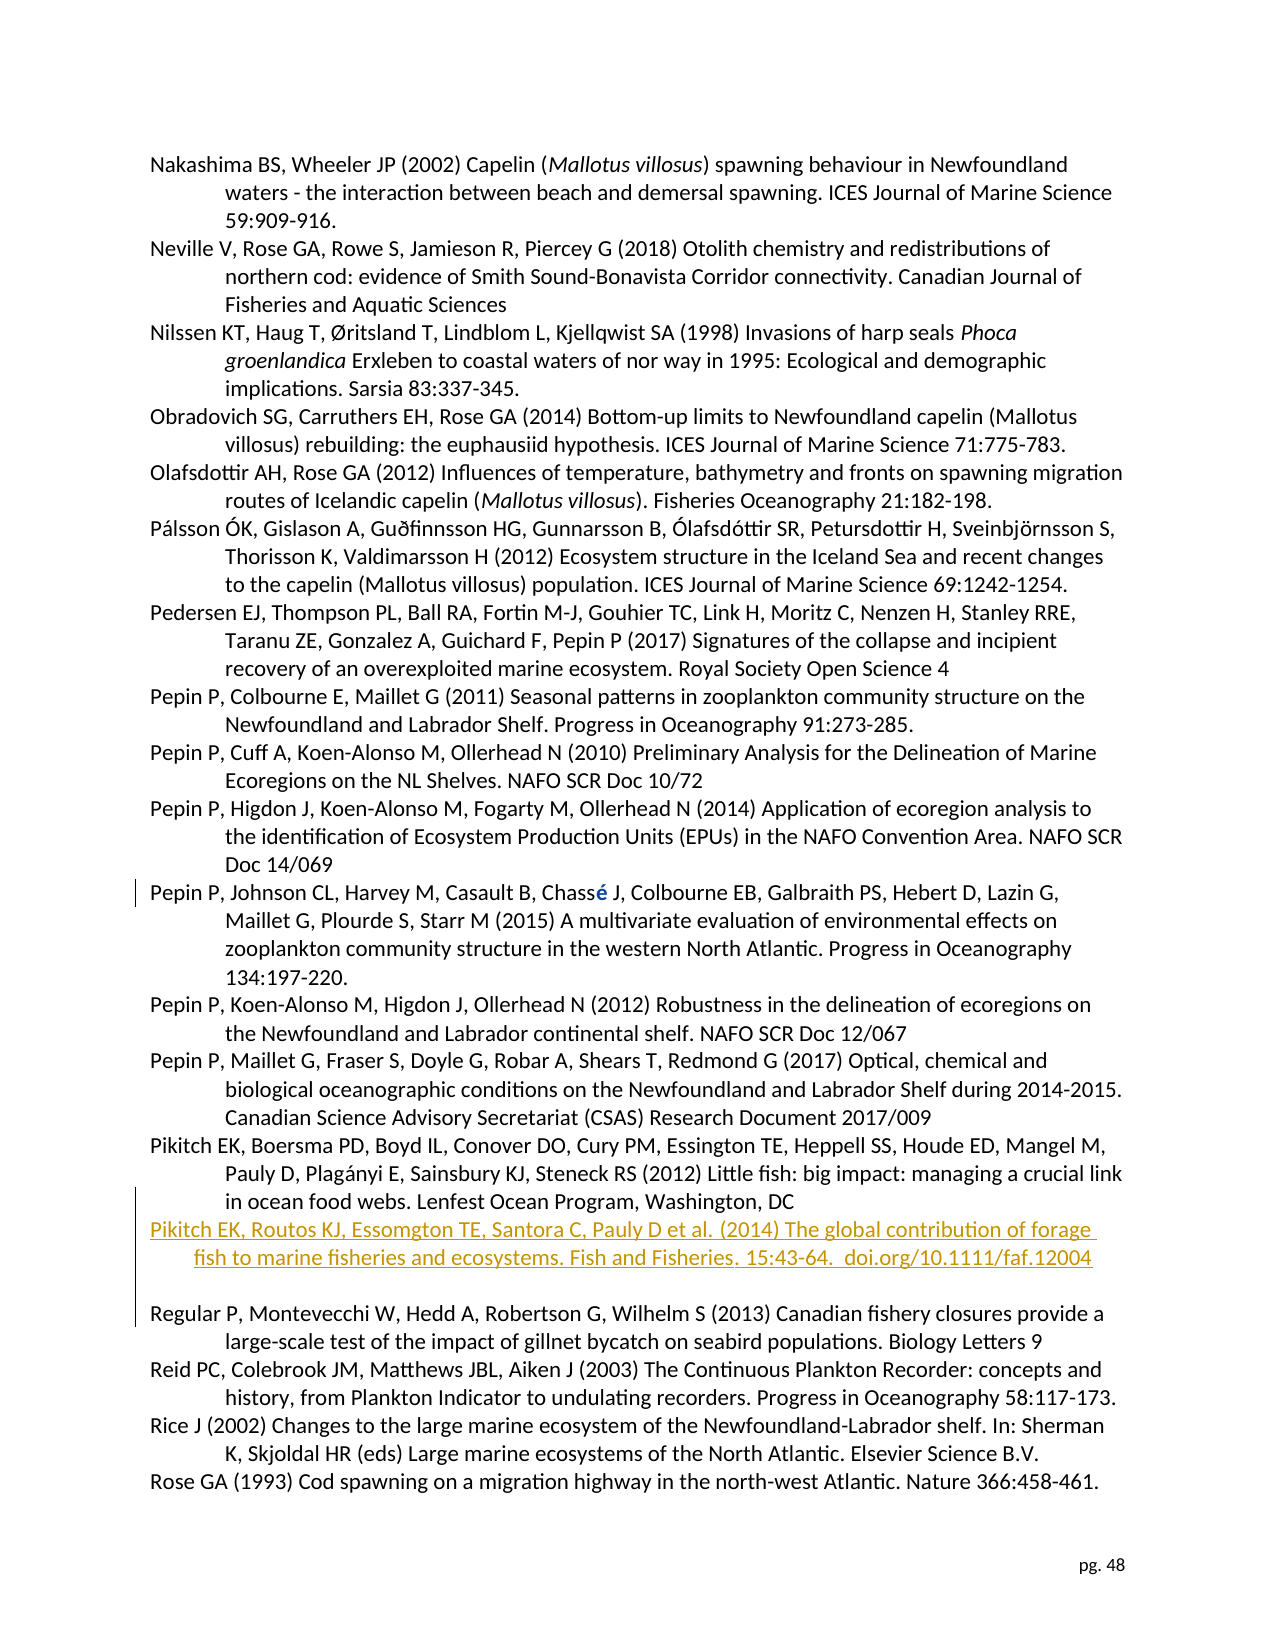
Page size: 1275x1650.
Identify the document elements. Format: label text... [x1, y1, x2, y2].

text Rose GA (1993) Cod spawning on a migration highway in the north-west Atlantic. Nature 366:458-461. [150, 1467, 1125, 1495]
text Nilssen KT, Haug T, Øritsland T, Lindblom L, Kjellqwist SA (1998) Invasions of harp seals Phoca groenlandica Erxleben to coastal waters of nor way in 1995: Ecological and demographic implications. Sarsia 83:337-345. [150, 318, 1125, 402]
text Pepin P, Maillet G, Fraser S, Doyle G, Robar A, Shears T, Redmond G (2017) Optical, chemical and biological oceanographic conditions on the Newfoundland and Labrador Shelf during 2014-2015. Canadian Science Advisory Secretariat (CSAS) Research Document 2017/009 [150, 1047, 1125, 1131]
text Pálsson ÓK, Gislason A, Guðfinnsson HG, Gunnarsson B, Ólafsdóttir SR, Petursdottir H, Sveinbjörnsson S, Thorisson K, Valdimarsson H (2012) Ecosystem structure in the Iceland Sea and recent changes to the capelin (Mallotus villosus) population. ICES Journal of Marine Science 69:1242-1254. [150, 514, 1125, 598]
text Pepin P, Koen-Alonso M, Higdon J, Ollerhead N (2012) Robustness in the delineation of ecoregions on the Newfoundland and Labrador continental shelf. NAFO SCR Doc 12/067 [150, 991, 1125, 1047]
text Neville V, Rose GA, Rowe S, Jamieson R, Piercey G (2018) Otolith chemistry and redistributions of northern cod: evidence of Smith Sound-Bonavista Corridor connectivity. Canadian Journal of Fisheries and Aquatic Sciences [150, 234, 1125, 318]
text Pepin P, Higdon J, Koen-Alonso M, Fogarty M, Ollerhead N (2014) Application of ecoregion analysis to the identification of Ecosystem Production Units (EPUs) in the NAFO Convention Area. NAFO SCR Doc 14/069 [150, 794, 1125, 878]
text Regular P, Montevecchi W, Hedd A, Robertson G, Wilhelm S (2013) Canadian fishery closures provide a large-scale test of the impact of gillnet bycatch on seabird populations. Biology Letters 9 [150, 1299, 1125, 1355]
text Rice J (2002) Changes to the large marine ecosystem of the Newfoundland-Labrador shelf. In: Sherman K, Skjoldal HR (eds) Large marine ecosystems of the North Atlantic. Elsevier Science B.V. [150, 1411, 1125, 1467]
text Pikitch EK, Boersma PD, Boyd IL, Conover DO, Cury PM, Essington TE, Heppell SS, Houde ED, Mangel M, Pauly D, Plagányi E, Sainsbury KJ, Steneck RS (2012) Little fish: big impact: managing a crucial link in ocean food webs. Lenfest Ocean Program, Washington, DC [150, 1131, 1125, 1215]
text Obradovich SG, Carruthers EH, Rose GA (2014) Bottom-up limits to Newfoundland capelin (Mallotus villosus) rebuilding: the euphausiid hypothesis. ICES Journal of Marine Science 71:775-783. [150, 402, 1125, 458]
text Pepin P, Colbourne E, Maillet G (2011) Seasonal patterns in zooplankton community structure on the Newfoundland and Labrador Shelf. Progress in Oceanography 91:273-285. [150, 682, 1125, 738]
text Nakashima BS, Wheeler JP (2002) Capelin (Mallotus villosus) spawning behaviour in Newfoundland waters - the interaction between beach and demersal spawning. ICES Journal of Marine Science 59:909-916. [150, 150, 1125, 234]
text Pepin P, Johnson CL, Harvey M, Casault B, Chassé J, Colbourne EB, Galbraith PS, Hebert D, Lazin G, Maillet G, Plourde S, Starr M (2015) A multivariate evaluation of environmental effects on zooplankton community structure in the western North Atlantic. Progress in Oceanography 134:197-220. [150, 878, 1125, 991]
text Reid PC, Colebrook JM, Matthews JBL, Aiken J (2003) The Continuous Plankton Recorder: concepts and history, from Plankton Indicator to undulating recorders. Progress in Oceanography 58:117-173. [150, 1355, 1125, 1411]
text Pepin P, Cuff A, Koen-Alonso M, Ollerhead N (2010) Preliminary Analysis for the Delineation of Marine Ecoregions on the NL Shelves. NAFO SCR Doc 10/72 [150, 738, 1125, 794]
text Olafsdottir AH, Rose GA (2012) Influences of temperature, bathymetry and fronts on spawning migration routes of Icelandic capelin (Mallotus villosus). Fisheries Oceanography 21:182-198. [150, 458, 1125, 514]
text Pedersen EJ, Thompson PL, Ball RA, Fortin M-J, Gouhier TC, Link H, Moritz C, Nenzen H, Stanley RRE, Taranu ZE, Gonzalez A, Guichard F, Pepin P (2017) Signatures of the collapse and incipient recovery of an overexploited marine ecosystem. Royal Society Open Science 4 [150, 598, 1125, 682]
